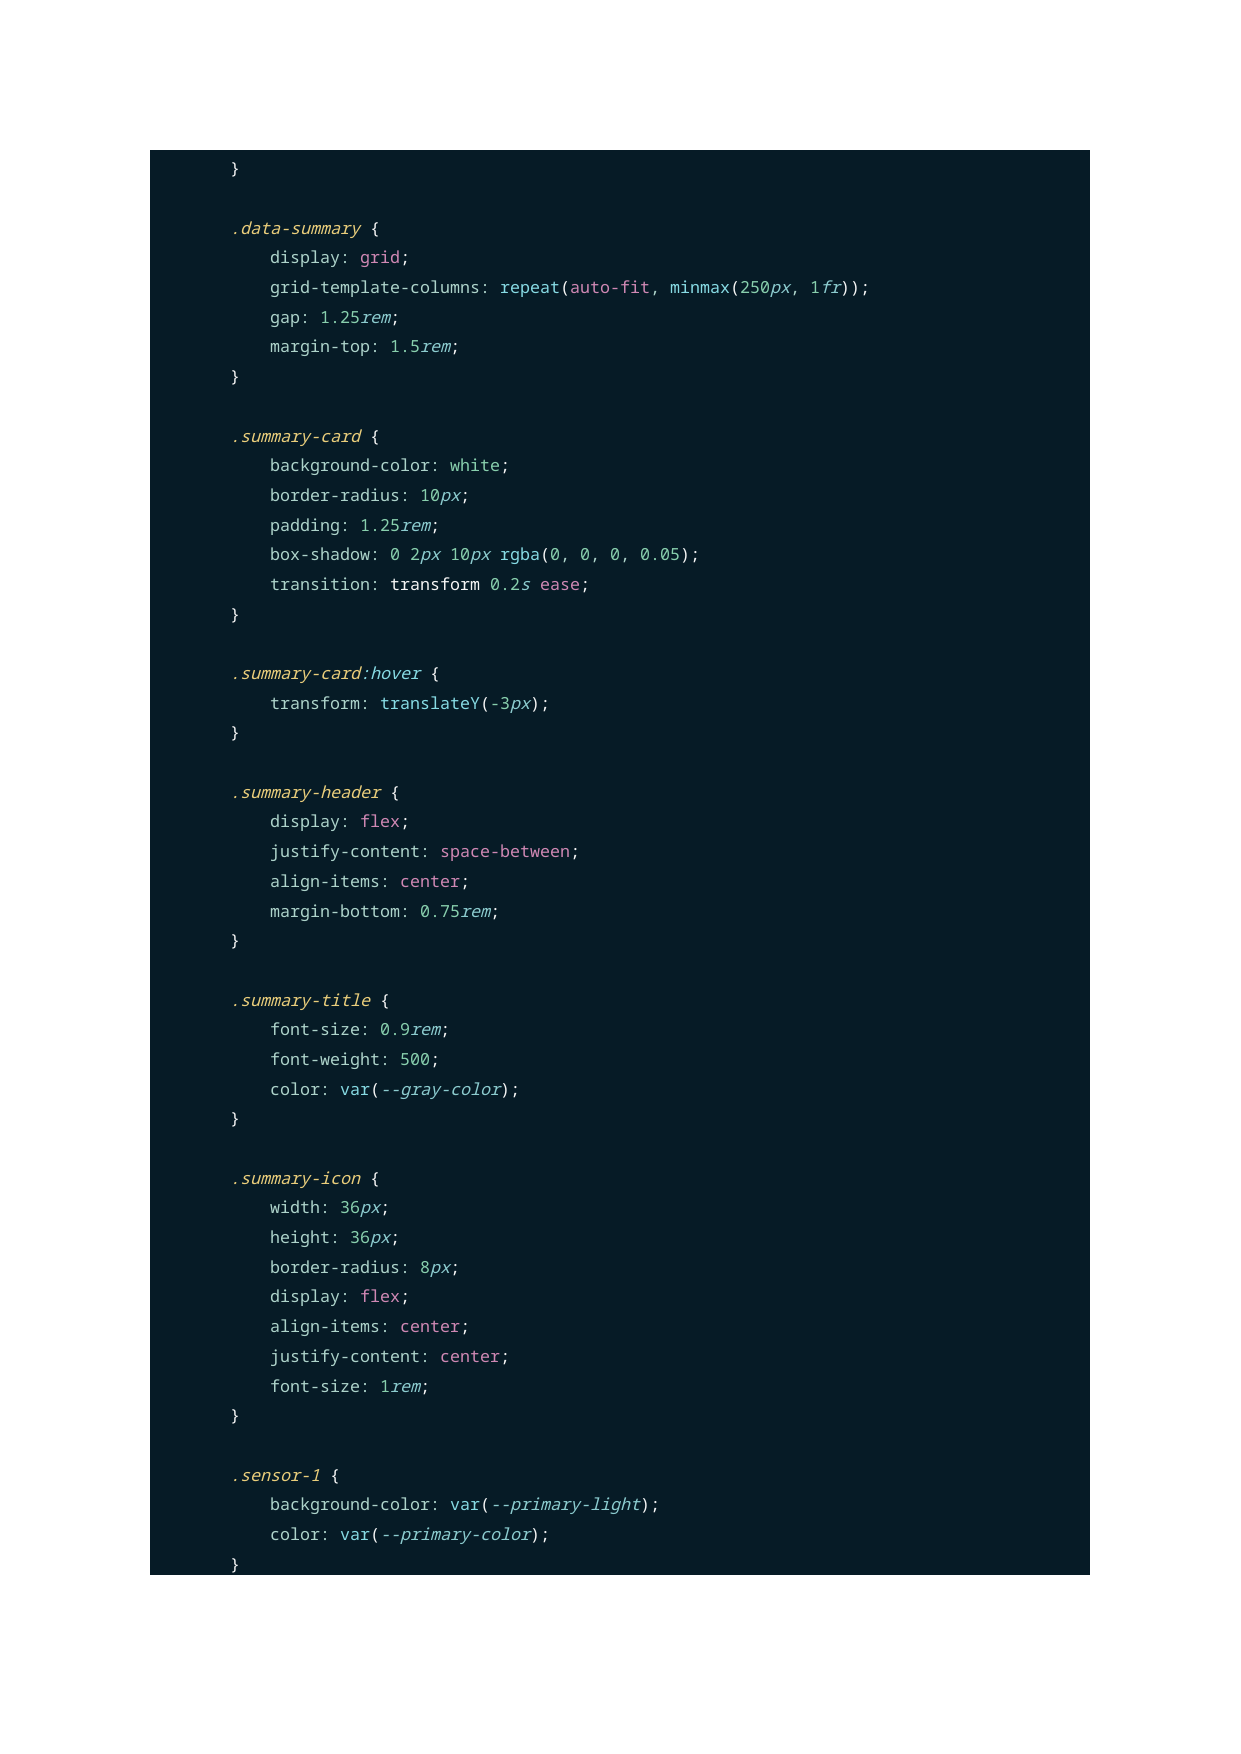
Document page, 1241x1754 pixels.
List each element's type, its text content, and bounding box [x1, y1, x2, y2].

text .summary-card { [150, 417, 1090, 447]
text .summary-title { [150, 981, 1090, 1011]
text background-color: white; [150, 447, 1090, 477]
text color: var(--gray-color); [150, 1070, 1090, 1100]
text font-size: 0.9rem; [150, 1011, 1090, 1041]
text border-radius: 8px; [150, 1248, 1090, 1278]
text transform: translateY(-3px); [150, 684, 1090, 714]
text } [150, 1545, 1090, 1575]
text .data-summary { [150, 209, 1090, 239]
text display: flex; [150, 803, 1090, 833]
text margin-top: 1.5rem; [150, 328, 1090, 358]
text background-color: var(--primary-light); [150, 1486, 1090, 1516]
text align-items: center; [150, 862, 1090, 892]
text height: 36px; [150, 1219, 1090, 1248]
text } [150, 1100, 1090, 1130]
text align-items: center; [150, 1308, 1090, 1337]
text .summary-header { [150, 773, 1090, 803]
text } [150, 1397, 1090, 1427]
text .summary-card:hover { [150, 655, 1090, 684]
text border-radius: 10px; [150, 477, 1090, 506]
text grid-template-columns: repeat(auto-fit, minmax(250px, 1fr)); [150, 269, 1090, 298]
text } [150, 714, 1090, 744]
text .summary-icon { [150, 1159, 1090, 1189]
text font-size: 1rem; [150, 1367, 1090, 1397]
text transition: transform 0.2s ease; [150, 566, 1090, 595]
text margin-bottom: 0.75rem; [150, 892, 1090, 922]
text gap: 1.25rem; [150, 298, 1090, 328]
text justify-content: center; [150, 1337, 1090, 1367]
text font-weight: 500; [150, 1041, 1090, 1070]
text padding: 1.25rem; [150, 506, 1090, 536]
text justify-content: space-between; [150, 833, 1090, 862]
text } [150, 358, 1090, 387]
text display: grid; [150, 239, 1090, 269]
text } [150, 595, 1090, 625]
text .sensor-1 { [150, 1456, 1090, 1486]
text display: flex; [150, 1278, 1090, 1308]
text box-shadow: 0 2px 10px rgba(0, 0, 0, 0.05); [150, 536, 1090, 566]
text width: 36px; [150, 1189, 1090, 1219]
text color: var(--primary-color); [150, 1516, 1090, 1545]
text } [150, 922, 1090, 952]
text } [150, 150, 1090, 180]
